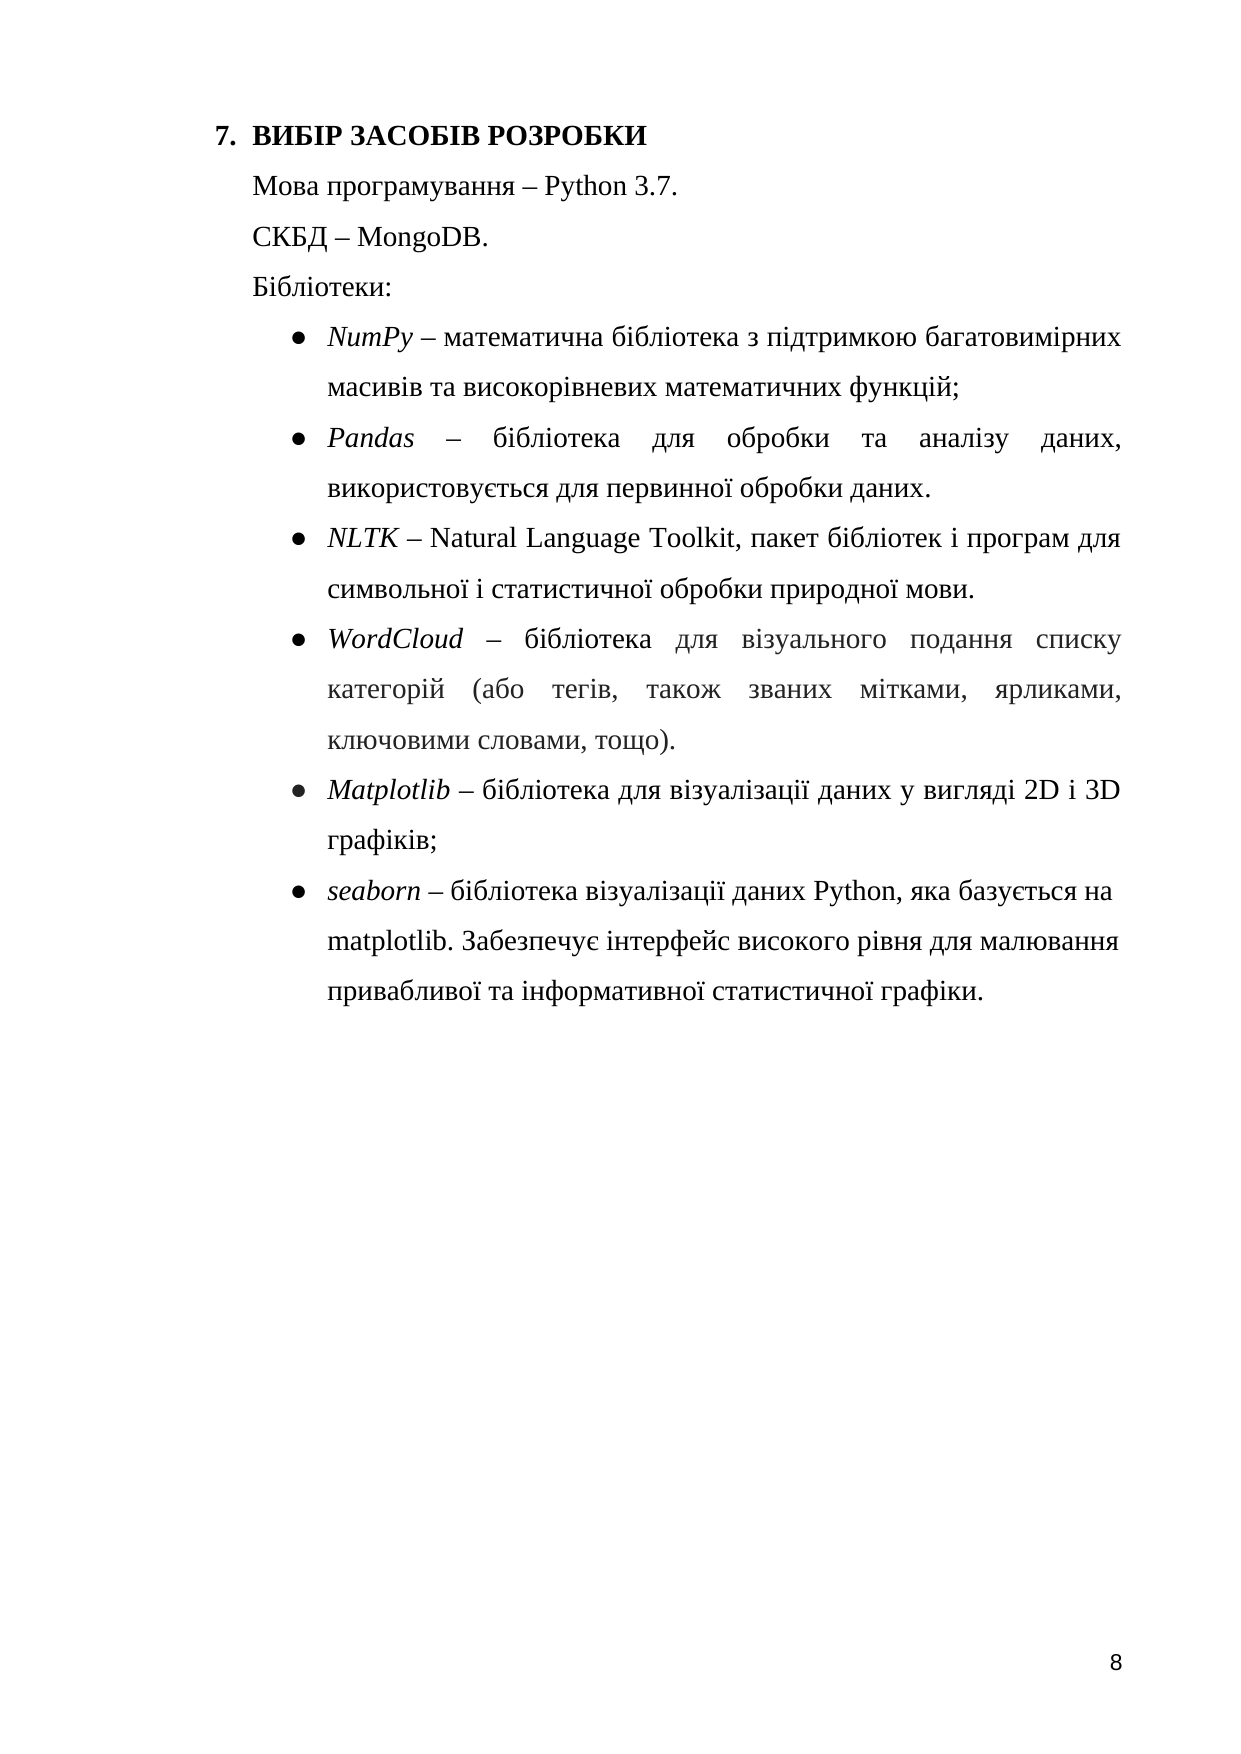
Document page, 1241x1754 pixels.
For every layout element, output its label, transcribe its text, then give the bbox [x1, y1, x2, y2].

text СКБД – MongoDB. [177, 219, 1122, 252]
list NumPy – математична бібліотека з підтримкою багатовимірних масивів та високорівневих математичних функцій; [289, 319, 1122, 403]
text Бібліотеки: [177, 269, 1122, 302]
text Мова програмування – Python 3.7. [177, 168, 1122, 202]
subtitle ВИБІР ЗАСОБІВ РОЗРОБКИ [214, 118, 1122, 152]
list NLTK – Natural Language Toolkit, пакет бібліотек і програм для символьної і статистичної обробки природної мови. [289, 521, 1122, 604]
list seaborn – бібліотека візуалізації даних Python, яка базується на matplotlib. Забезпечує інтерфейс високого рівня для малювання привабливої та інформативної статистичної графіки. [289, 873, 1122, 1007]
list Matplotlib – бібліотека для візуалізації даних у вигляді 2D і 3D графіків; [289, 772, 1122, 856]
list Pandas – бібліотека для обробки та аналізу даних, використовується для первинної обробки даних. [289, 420, 1122, 504]
list WordCloud – бібліотека для візуального подання списку категорій (або тегів, також званих мітками, ярликами, ключовими словами, тощо). [289, 621, 1122, 755]
